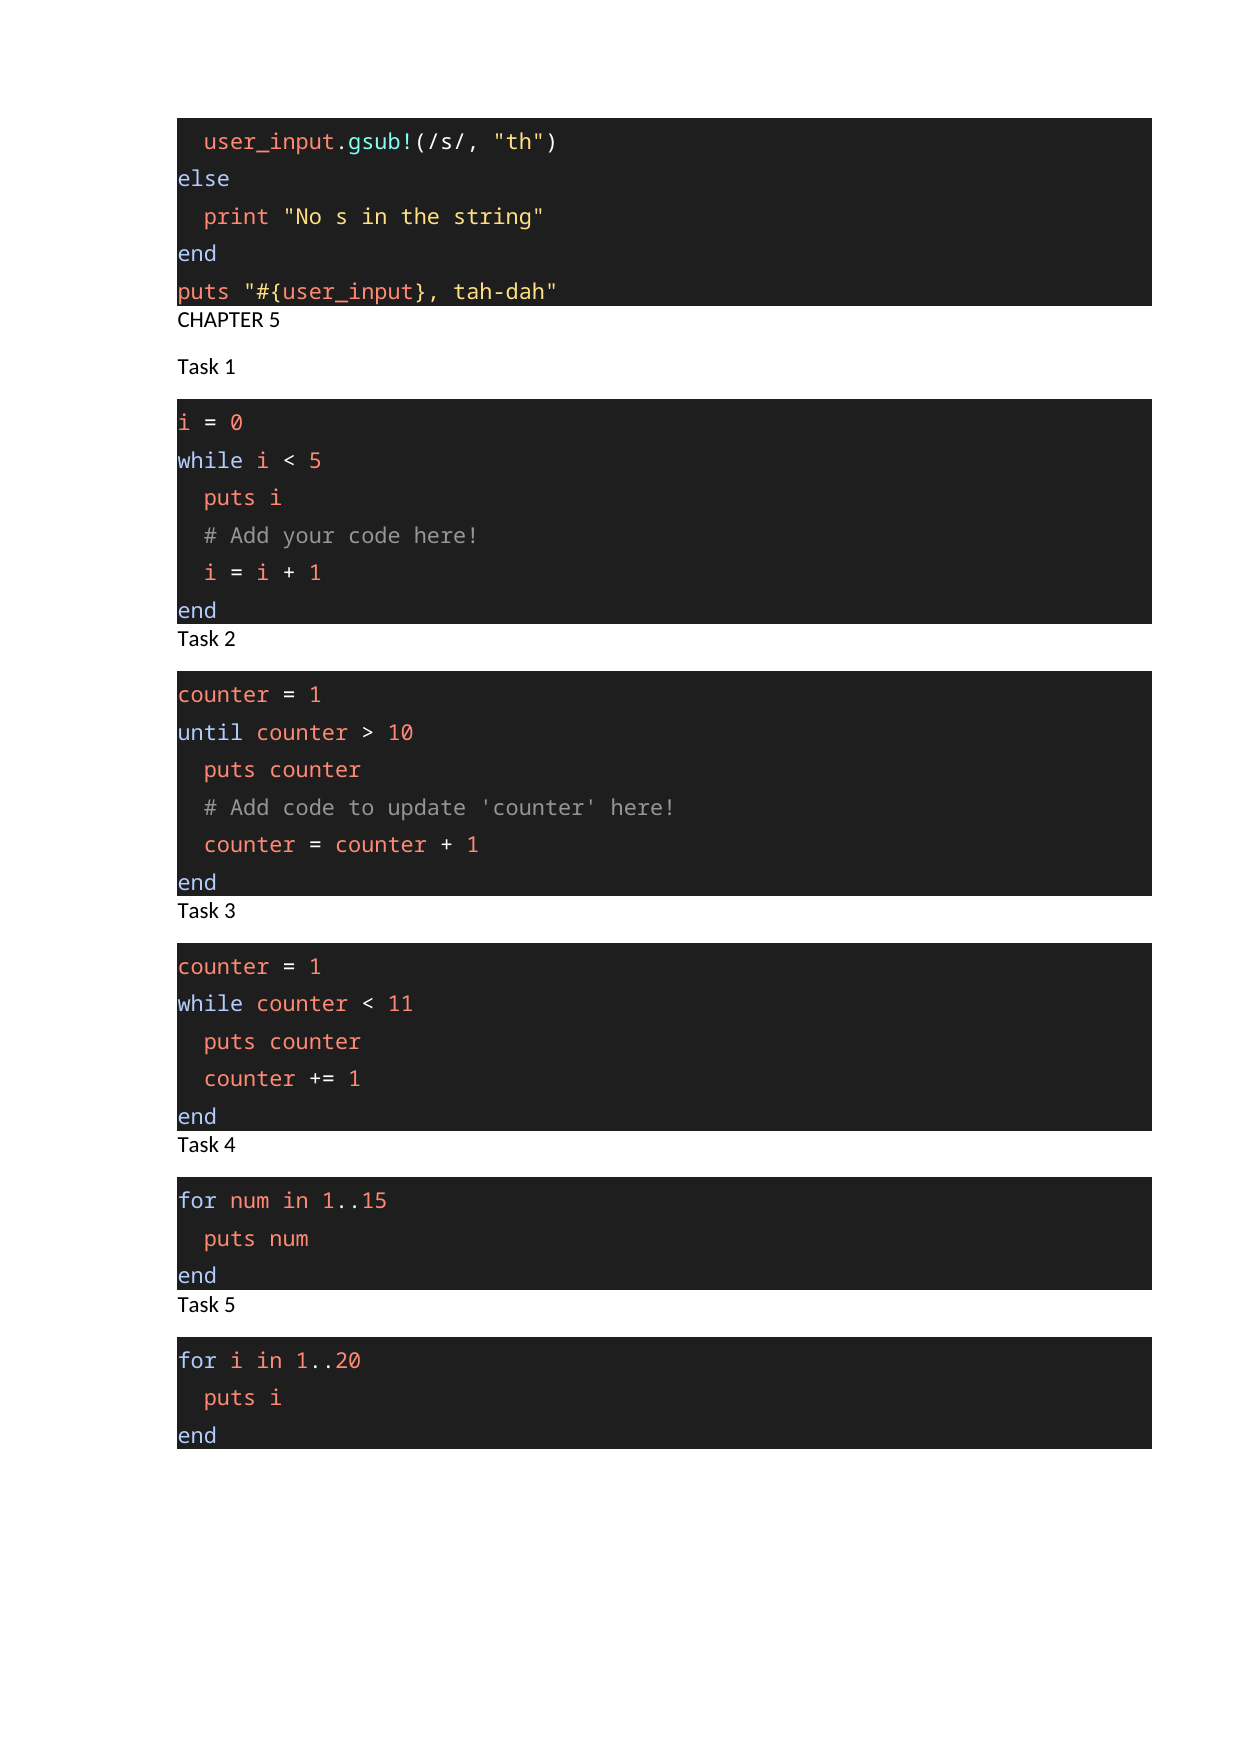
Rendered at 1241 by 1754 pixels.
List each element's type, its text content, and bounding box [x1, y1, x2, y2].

text end [177, 587, 1152, 624]
text Task 1 [177, 352, 1152, 381]
text puts num [177, 1215, 1152, 1252]
text i = i + 1 [177, 549, 1152, 587]
text user_input.gsub!(/s/, "th") [177, 118, 1152, 156]
text Task 5 [177, 1290, 1152, 1318]
text end [177, 1252, 1152, 1290]
text Task 2 [177, 624, 1152, 652]
text puts i [177, 1374, 1152, 1412]
text print "No s in the string" [177, 193, 1152, 231]
text puts i [177, 474, 1152, 512]
text for i in 1..20 [177, 1337, 1152, 1374]
text counter = 1 [177, 943, 1152, 981]
text i = 0 [177, 399, 1152, 437]
text else [177, 156, 1152, 193]
text Task 4 [177, 1131, 1152, 1159]
text Task 3 [177, 896, 1152, 924]
text end [177, 859, 1152, 896]
text counter = counter + 1 [177, 821, 1152, 859]
text # Add code to update 'counter' here! [177, 784, 1152, 821]
text while counter < 11 [177, 981, 1152, 1018]
text until counter > 10 [177, 709, 1152, 746]
text # Add your code here! [177, 512, 1152, 549]
text puts counter [177, 746, 1152, 784]
text puts counter [177, 1018, 1152, 1056]
text puts "#{user_input}, tah-dah" [177, 268, 1152, 306]
text while i < 5 [177, 437, 1152, 474]
text CHAPTER 5 [177, 306, 1152, 334]
text end [177, 231, 1152, 268]
text counter += 1 [177, 1056, 1152, 1093]
text for num in 1..15 [177, 1177, 1152, 1215]
text end [177, 1412, 1152, 1449]
text end [177, 1093, 1152, 1131]
text counter = 1 [177, 671, 1152, 709]
